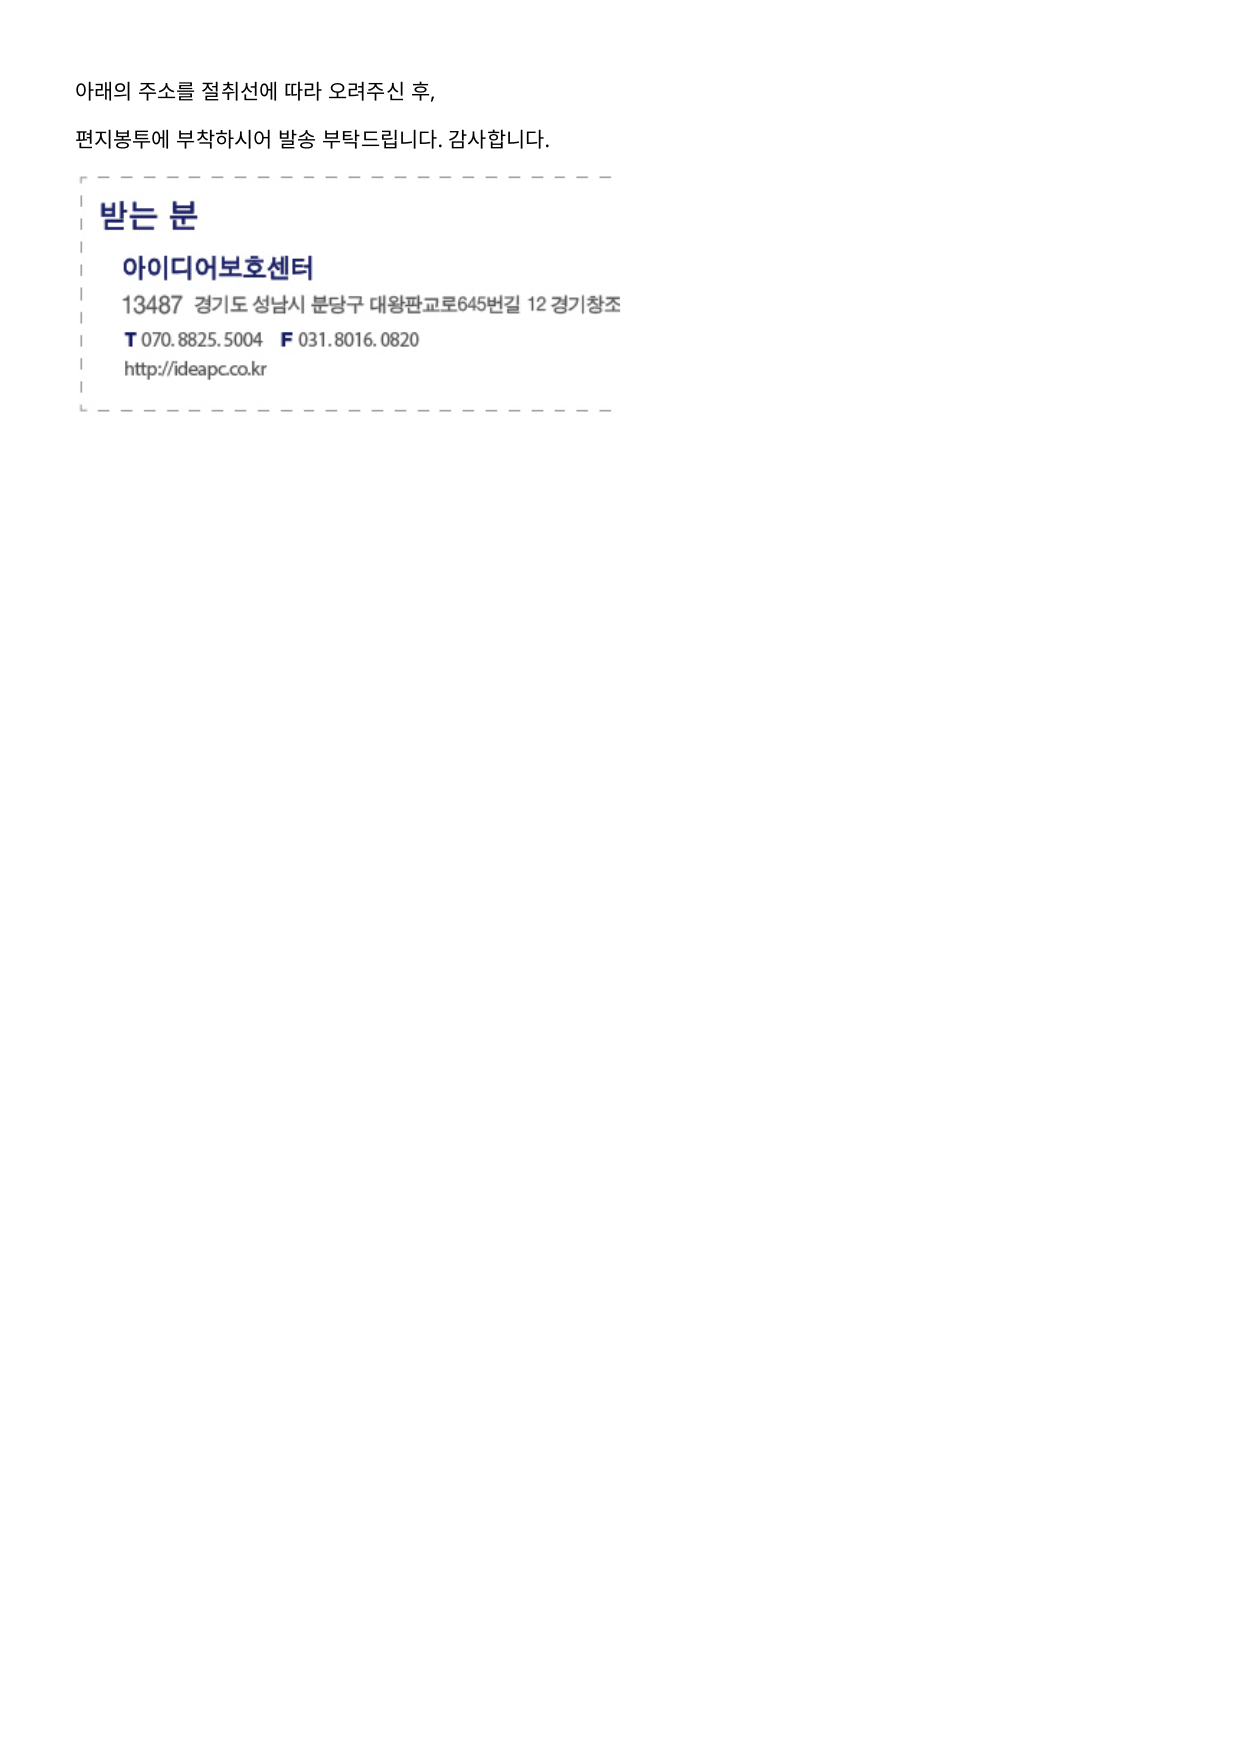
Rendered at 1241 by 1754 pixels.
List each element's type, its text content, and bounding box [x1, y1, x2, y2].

text 아래의 주소를 절취선에 따라 오려주신 후, [75, 75, 598, 105]
picture [75, 171, 621, 416]
text 편지봉투에 부착하시어 발송 부탁드립니다. 감사합니다. [75, 123, 598, 154]
